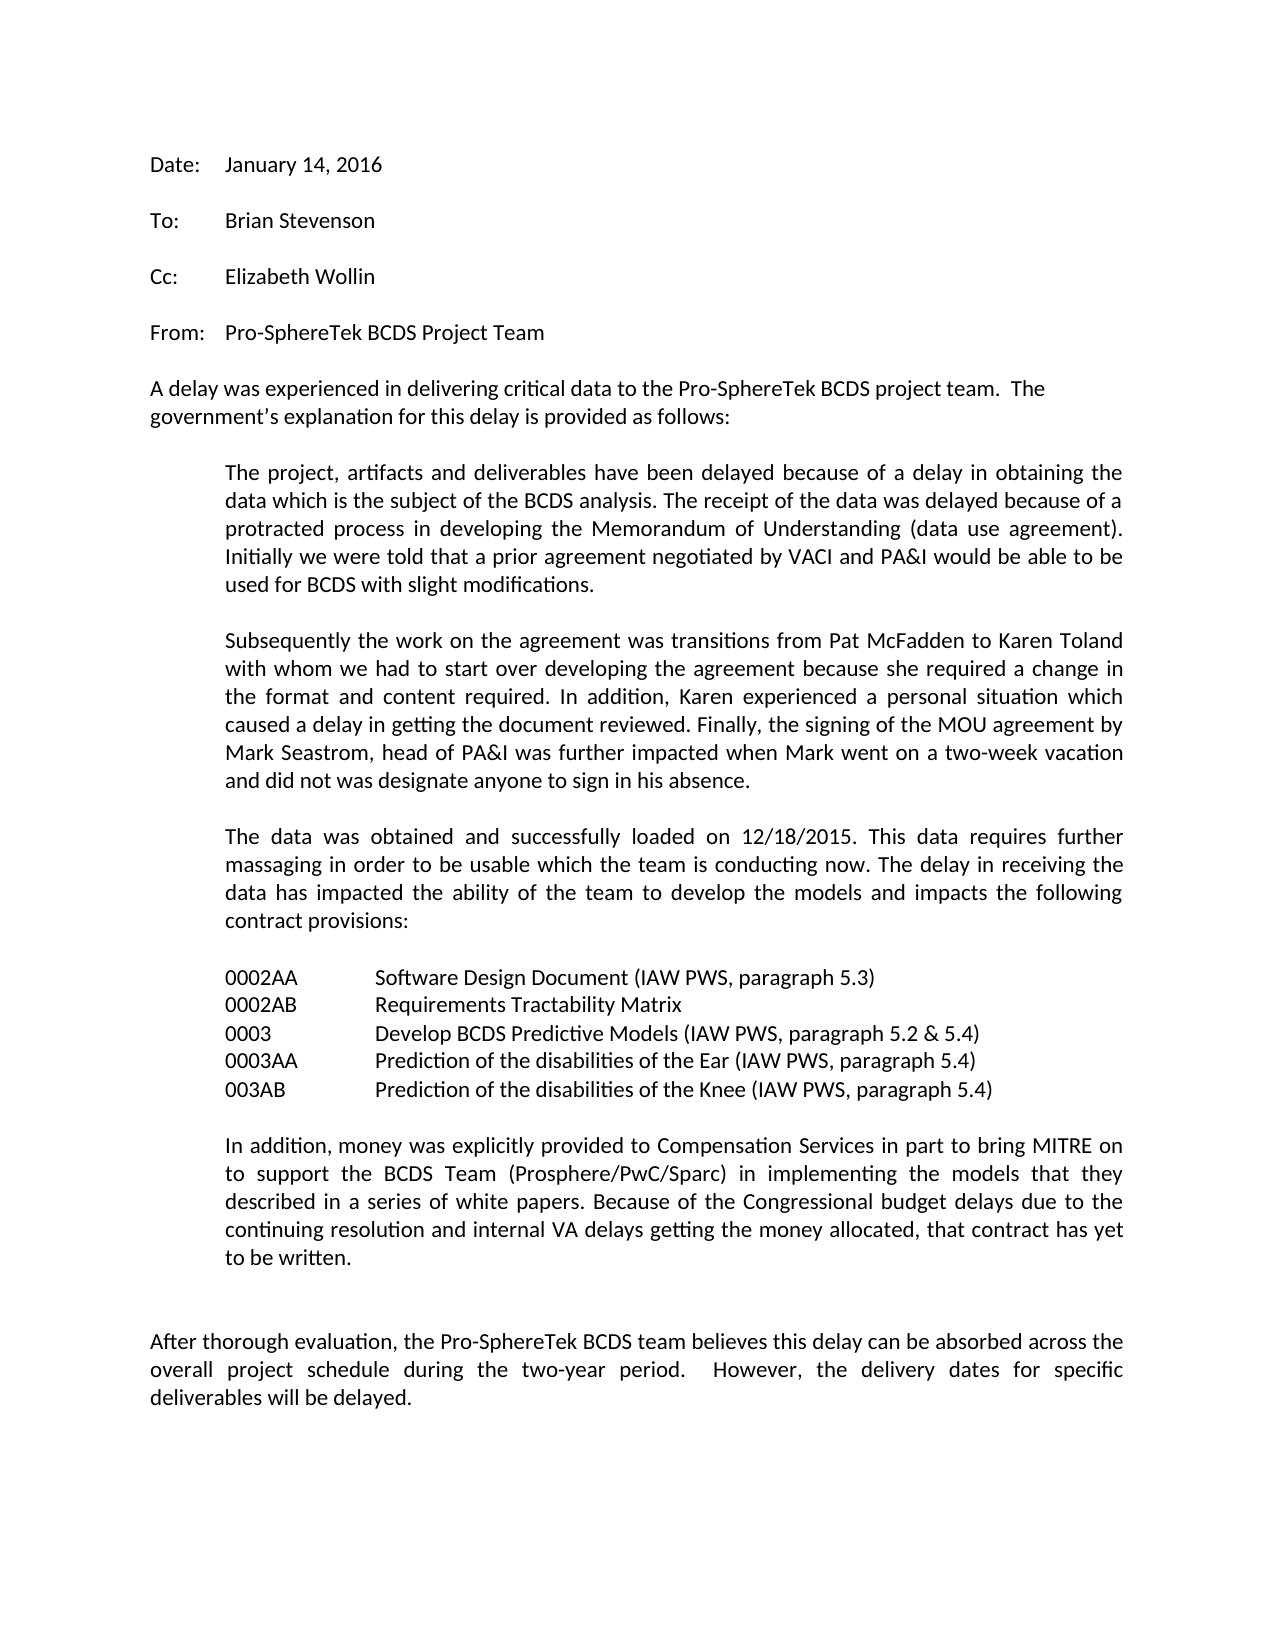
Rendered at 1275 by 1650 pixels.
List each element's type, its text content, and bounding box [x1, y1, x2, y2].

text The project, artifacts and deliverables have been delayed because of a delay in obtaining the data which is the subject of the BCDS analysis. The receipt of the data was delayed because of a protracted process in developing the Memorandum of Understanding (data use agreement). Initially we were told that a prior agreement negotiated by VACI and PA&I would be able to be used for BCDS with slight modifications. [225, 458, 1125, 598]
text 0003AA Prediction of the disabilities of the Ear (IAW PWS, paragraph 5.4) [225, 1047, 1125, 1075]
text To: Brian Stevenson [150, 206, 1125, 234]
text From: Pro-SphereTek BCDS Project Team [150, 318, 1125, 346]
text 0002AA Software Design Document (IAW PWS, paragraph 5.3) [225, 963, 1125, 991]
text A delay was experienced in delivering critical data to the Pro-SphereTek BCDS project team. The government’s explanation for this delay is provided as follows: [150, 374, 1125, 430]
text After thorough evaluation, the Pro-SphereTek BCDS team believes this delay can be absorbed across the overall project schedule during the two-year period. However, the delivery dates for specific deliverables will be delayed. [150, 1327, 1125, 1411]
text In addition, money was explicitly provided to Compensation Services in part to bring MITRE on to support the BCDS Team (Prosphere/PwC/Sparc) in implementing the models that they described in a series of white papers. Because of the Congressional budget delays due to the continuing resolution and internal VA delays getting the money allocated, that contract has yet to be written. [225, 1131, 1125, 1271]
text 0002AB Requirements Tractability Matrix [225, 991, 1125, 1019]
text 003AB Prediction of the disabilities of the Knee (IAW PWS, paragraph 5.4) [225, 1075, 1125, 1103]
text Date: January 14, 2016 [150, 150, 1125, 178]
text The data was obtained and successfully loaded on 12/18/2015. This data requires further massaging in order to be usable which the team is conducting now. The delay in receiving the data has impacted the ability of the team to develop the models and impacts the following contract provisions: [225, 822, 1125, 934]
text Subsequently the work on the agreement was transitions from Pat McFadden to Karen Toland with whom we had to start over developing the agreement because she required a change in the format and content required. In addition, Karen experienced a personal situation which caused a delay in getting the document reviewed. Finally, the signing of the MOU agreement by Mark Seastrom, head of PA&I was further impacted when Mark went on a two-week vacation and did not was designate anyone to sign in his absence. [225, 626, 1125, 794]
text 0003 Develop BCDS Predictive Models (IAW PWS, paragraph 5.2 & 5.4) [225, 1019, 1125, 1047]
text Cc: Elizabeth Wollin [150, 262, 1125, 290]
